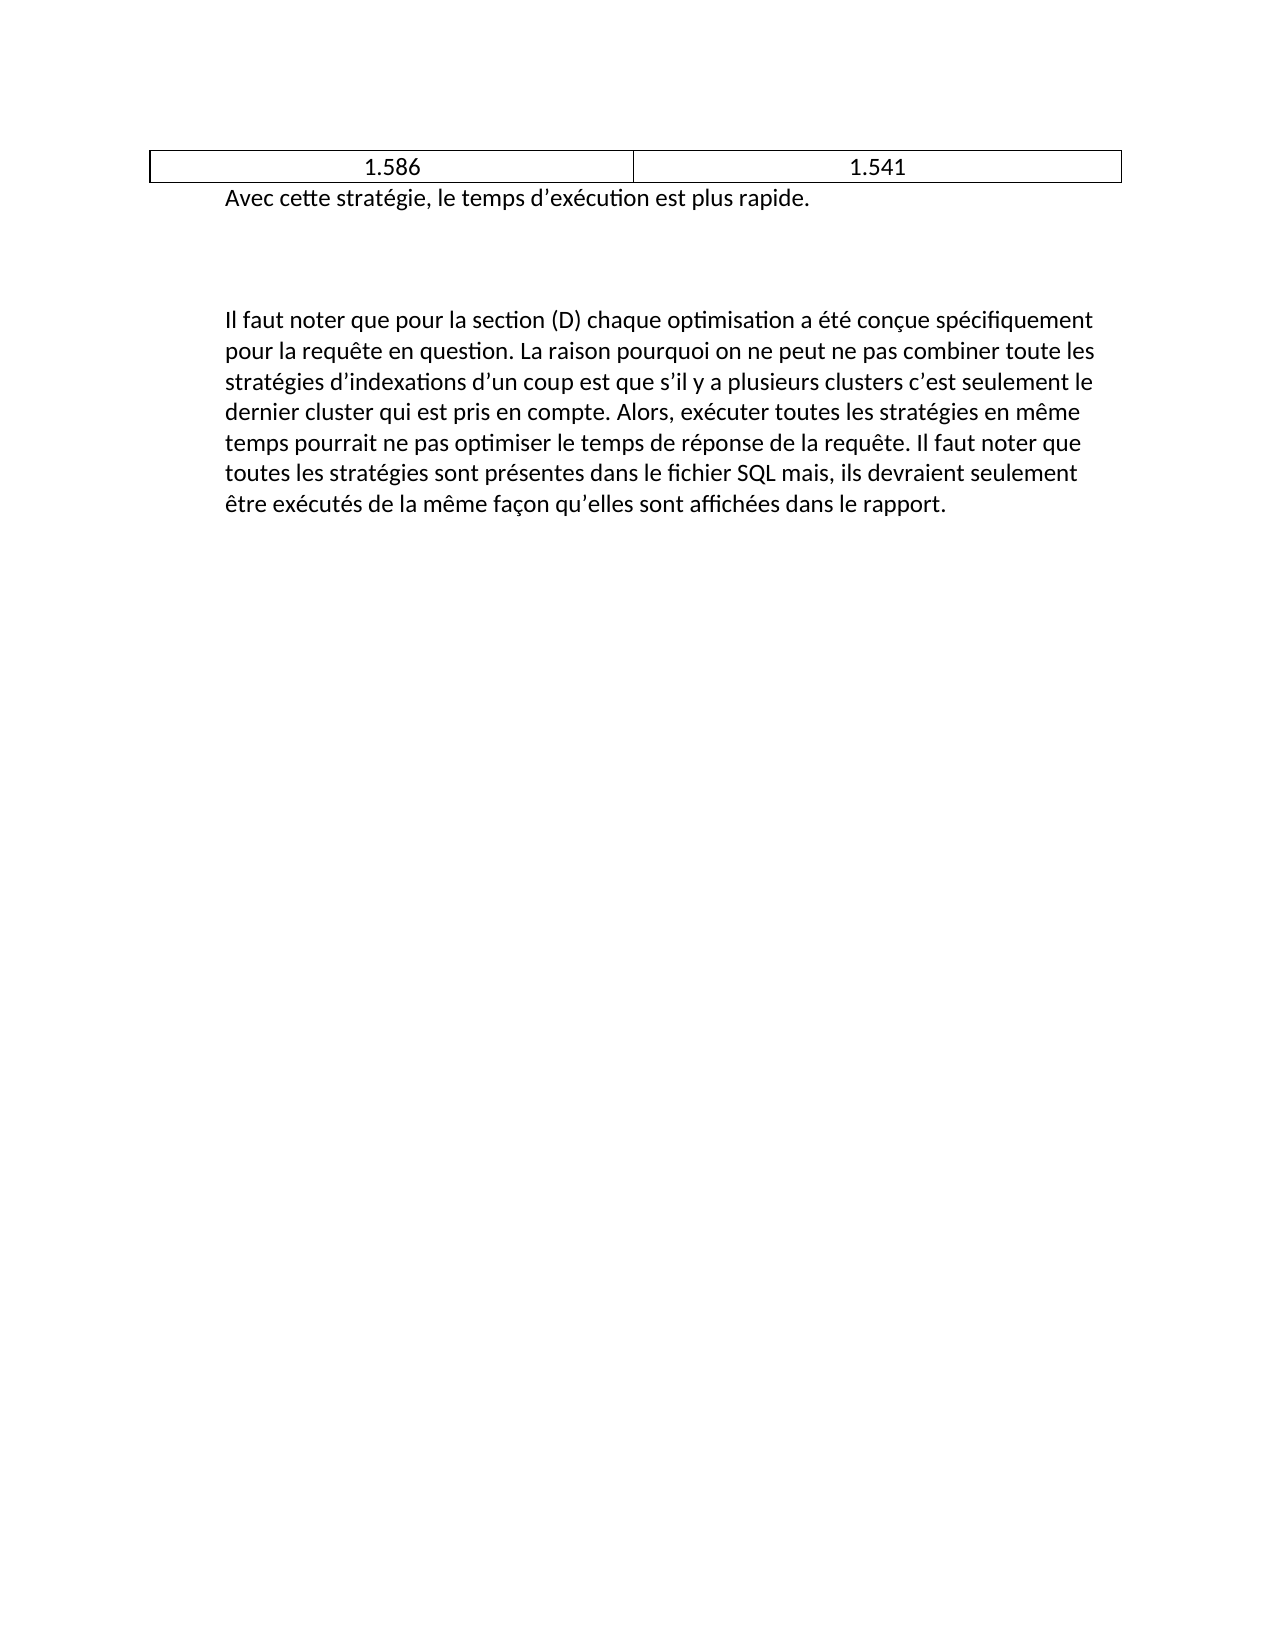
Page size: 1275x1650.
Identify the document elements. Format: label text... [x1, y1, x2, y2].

table_cell 1.541 [634, 151, 1121, 182]
text Avec cette stratégie, le temps d’exécution est plus rapide. [225, 183, 1125, 213]
table_cell 1.586 [151, 151, 633, 182]
text Il faut noter que pour la section (D) chaque optimisation a été conçue spécifiquement pour la requête en question. La raison pourquoi on ne peut ne pas combiner toute les stratégies d’indexations d’un coup est que s’il y a plusieurs clusters c’est seulement le dernier cluster qui est pris en compte. Alors, exécuter toutes les stratégies en même temps pourrait ne pas optimiser le temps de réponse de la requête. Il faut noter que toutes les stratégies sont présentes dans le fichier SQL mais, ils devraient seulement être exécutés de la même façon qu’elles sont affichées dans le rapport. [225, 305, 1125, 518]
